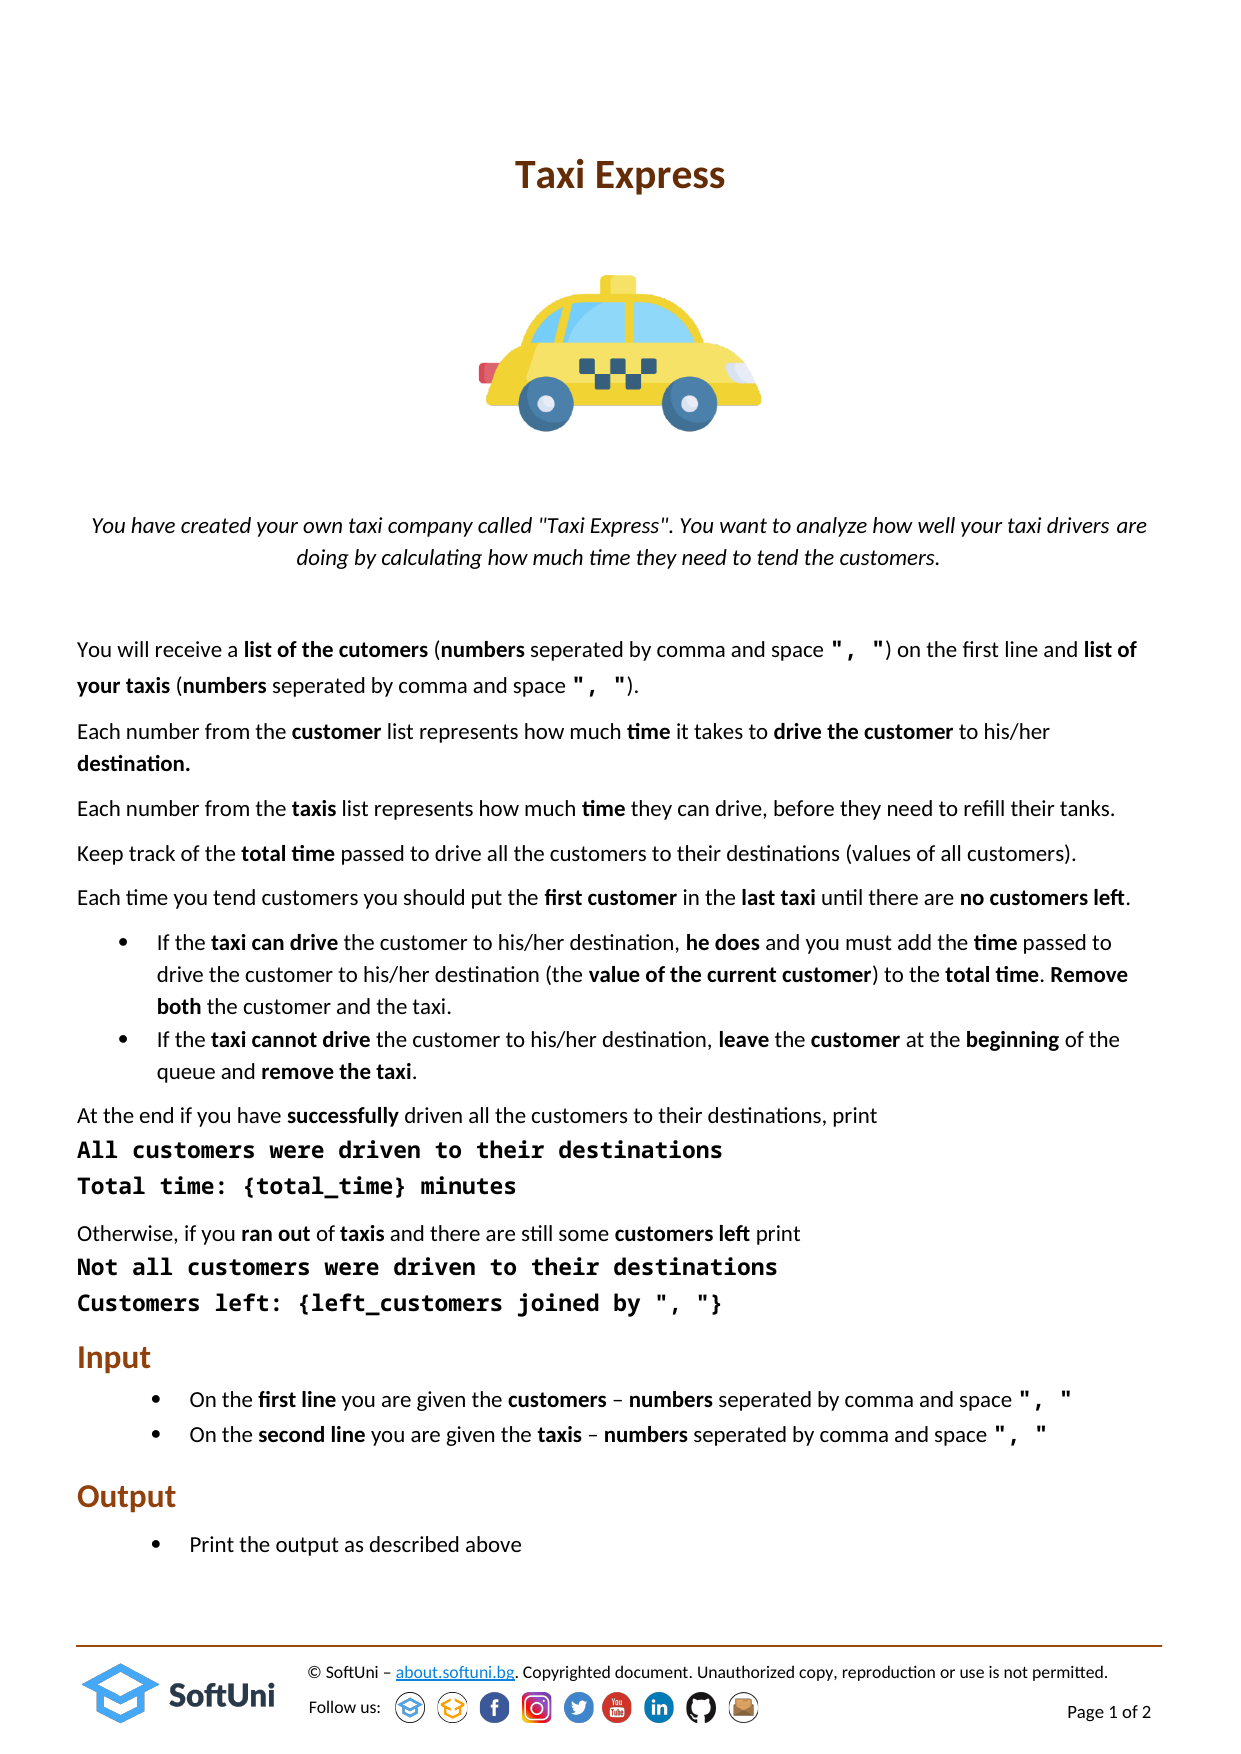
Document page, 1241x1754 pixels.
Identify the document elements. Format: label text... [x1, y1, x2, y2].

list If the taxi cannot drive the customer to his/her destination, leave the customer at the beginning of the queue and remove the taxi. [119, 1025, 1163, 1085]
picture [395, 1692, 425, 1723]
picture [602, 1692, 632, 1723]
picture [644, 1714, 653, 1723]
text Keep track of the total time passed to drive all the customers to their destinations (values of all customers). [77, 839, 1163, 867]
list If the taxi can drive the customer to his/her destination, he does and you must add the time passed to drive the customer to his/her destination (the value of the current customer) to the total time. Remove both the customer and the taxi. [119, 928, 1163, 1021]
subtitle Input [77, 1336, 1163, 1376]
text Each number from the taxis list represents how much time they can drive, before they need to refill their tanks. [77, 794, 1163, 822]
picture [564, 1692, 594, 1723]
picture [686, 1692, 716, 1723]
picture [437, 1692, 468, 1723]
text Each time you tend customers you should put the first customer in the last taxi until there are no customers left. [77, 883, 1163, 911]
picture [478, 211, 762, 495]
list On the first line you are given the customers – numbers seperated by comma and space ", " [152, 1382, 1163, 1414]
picture [644, 1692, 653, 1701]
picture [75, 1658, 281, 1729]
picture [479, 1692, 510, 1723]
list Print the output as described above [152, 1530, 1163, 1558]
picture [728, 1692, 759, 1723]
text Otherwise, if you ran out of taxis and there are still some customers left print Not all customers were driven to their destinations Customers left: {left_customers joined by ", "} [77, 1219, 1163, 1318]
text You have created your own taxi company called "Taxi Express". You want to analyze how well your taxi drivers are doing by calculating how much time they need to tend the customers. [77, 511, 1163, 571]
text Each number from the customer list represents how much time it takes to drive the customer to his/her destination. [77, 717, 1163, 777]
list On the second line you are given the taxis – numbers seperated by comma and space ", " [152, 1418, 1163, 1450]
text At the end if you have successfully driven all the customers to their destinations, print All customers were driven to their destinations Total time: {total_time} minutes [77, 1102, 1163, 1201]
picture [665, 1714, 674, 1723]
picture [658, 1705, 667, 1714]
text You will receive a list of the cutomers (numbers seperated by comma and space ", ") on the first line and list of your taxis (numbers seperated by comma and space ", "). [77, 633, 1163, 700]
subtitle Taxi Express [77, 148, 1163, 199]
picture [665, 1692, 674, 1701]
subtitle Output [77, 1475, 1163, 1516]
picture [522, 1692, 552, 1723]
